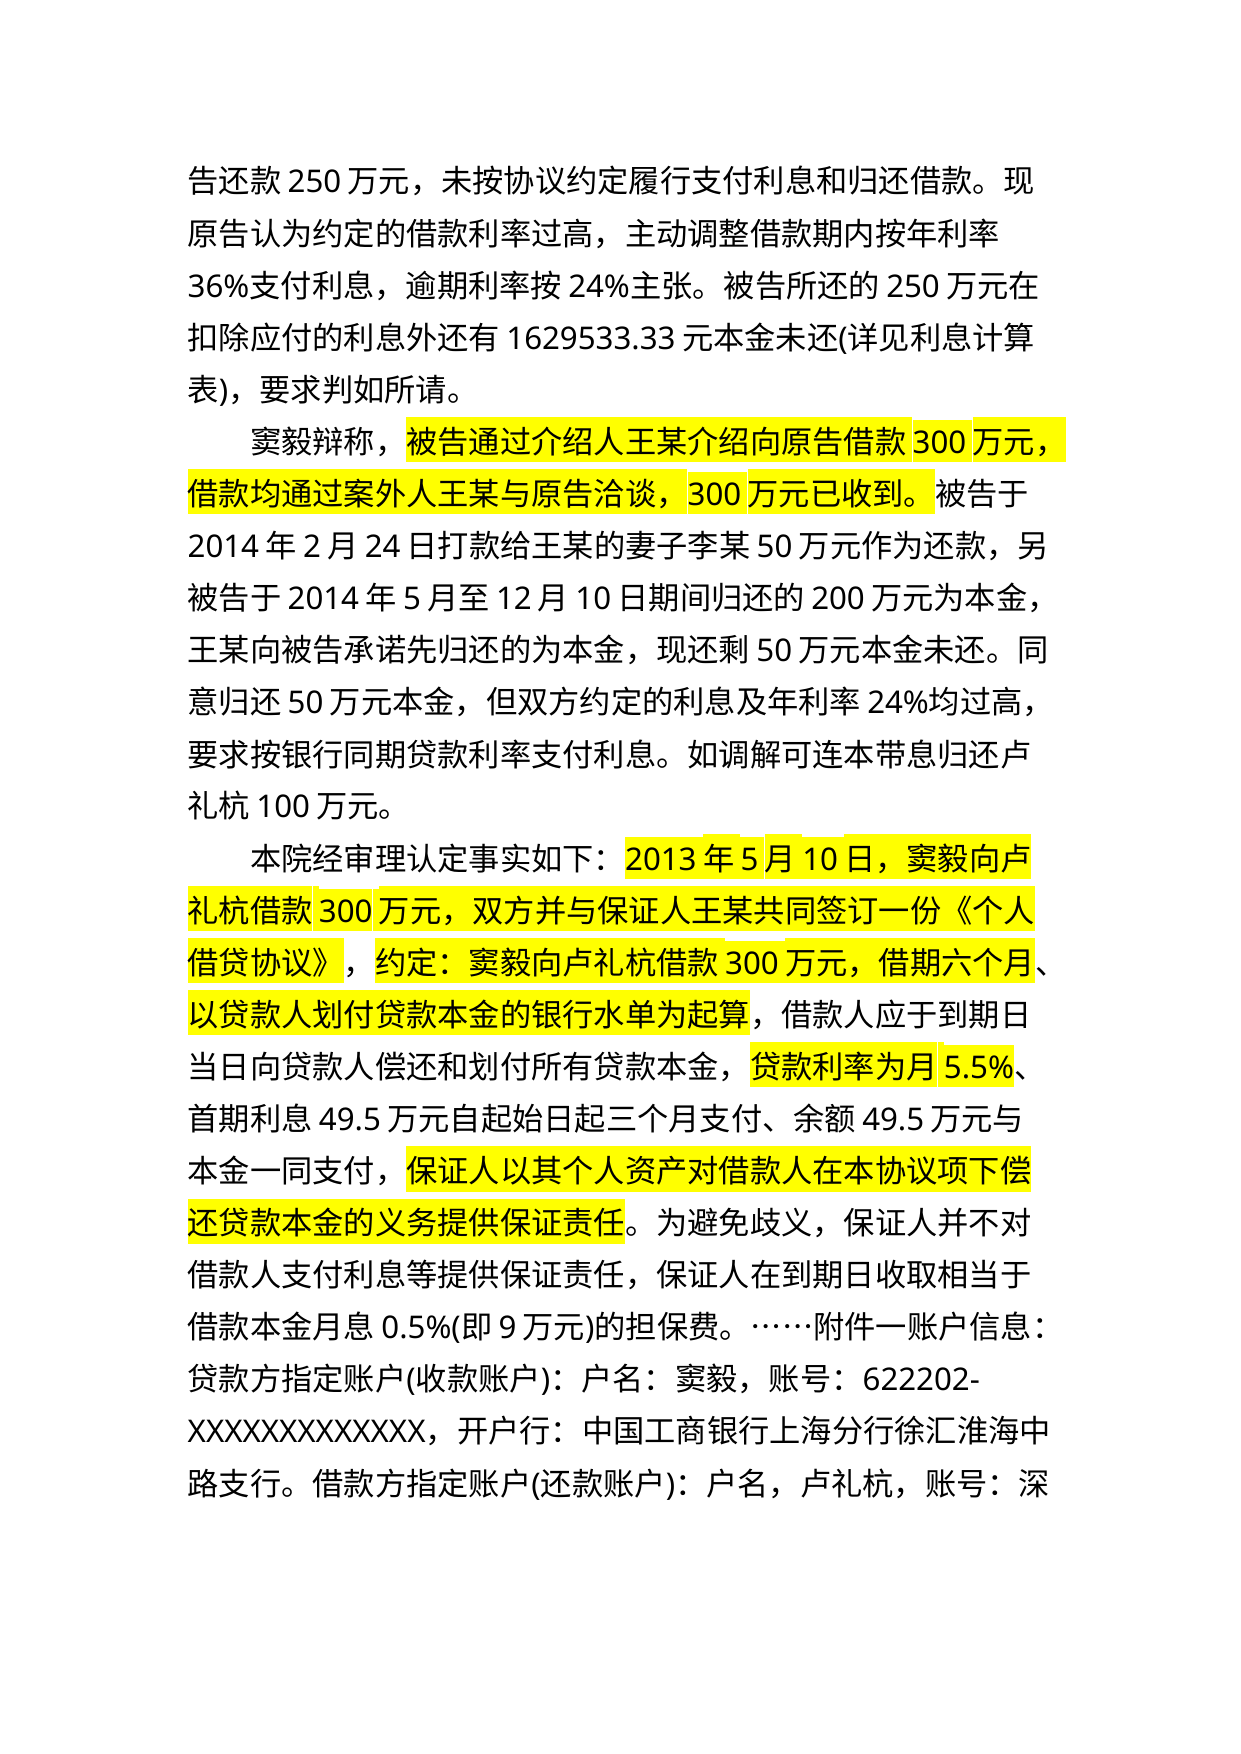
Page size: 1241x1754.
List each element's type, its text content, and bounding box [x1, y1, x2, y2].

text 窦毅辩称，被告通过介绍人王某介绍向原告借款300万元，借款均通过案外人王某与原告洽谈，300万元已收到。被告于2014年2月24日打款给王某的妻子李某50万元作为还款，另被告于2014年5月至12月10日期间归还的200万元为本金，王某向被告承诺先归还的为本金，现还剩50万元本金未还。同意归还50万元本金，但双方约定的利息及年利率24%均过高，要求按银行同期贷款利率支付利息。如调解可连本带息归还卢礼杭100万元。 [187, 410, 1053, 827]
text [187, 827, 1053, 1504]
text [187, 150, 1053, 410]
